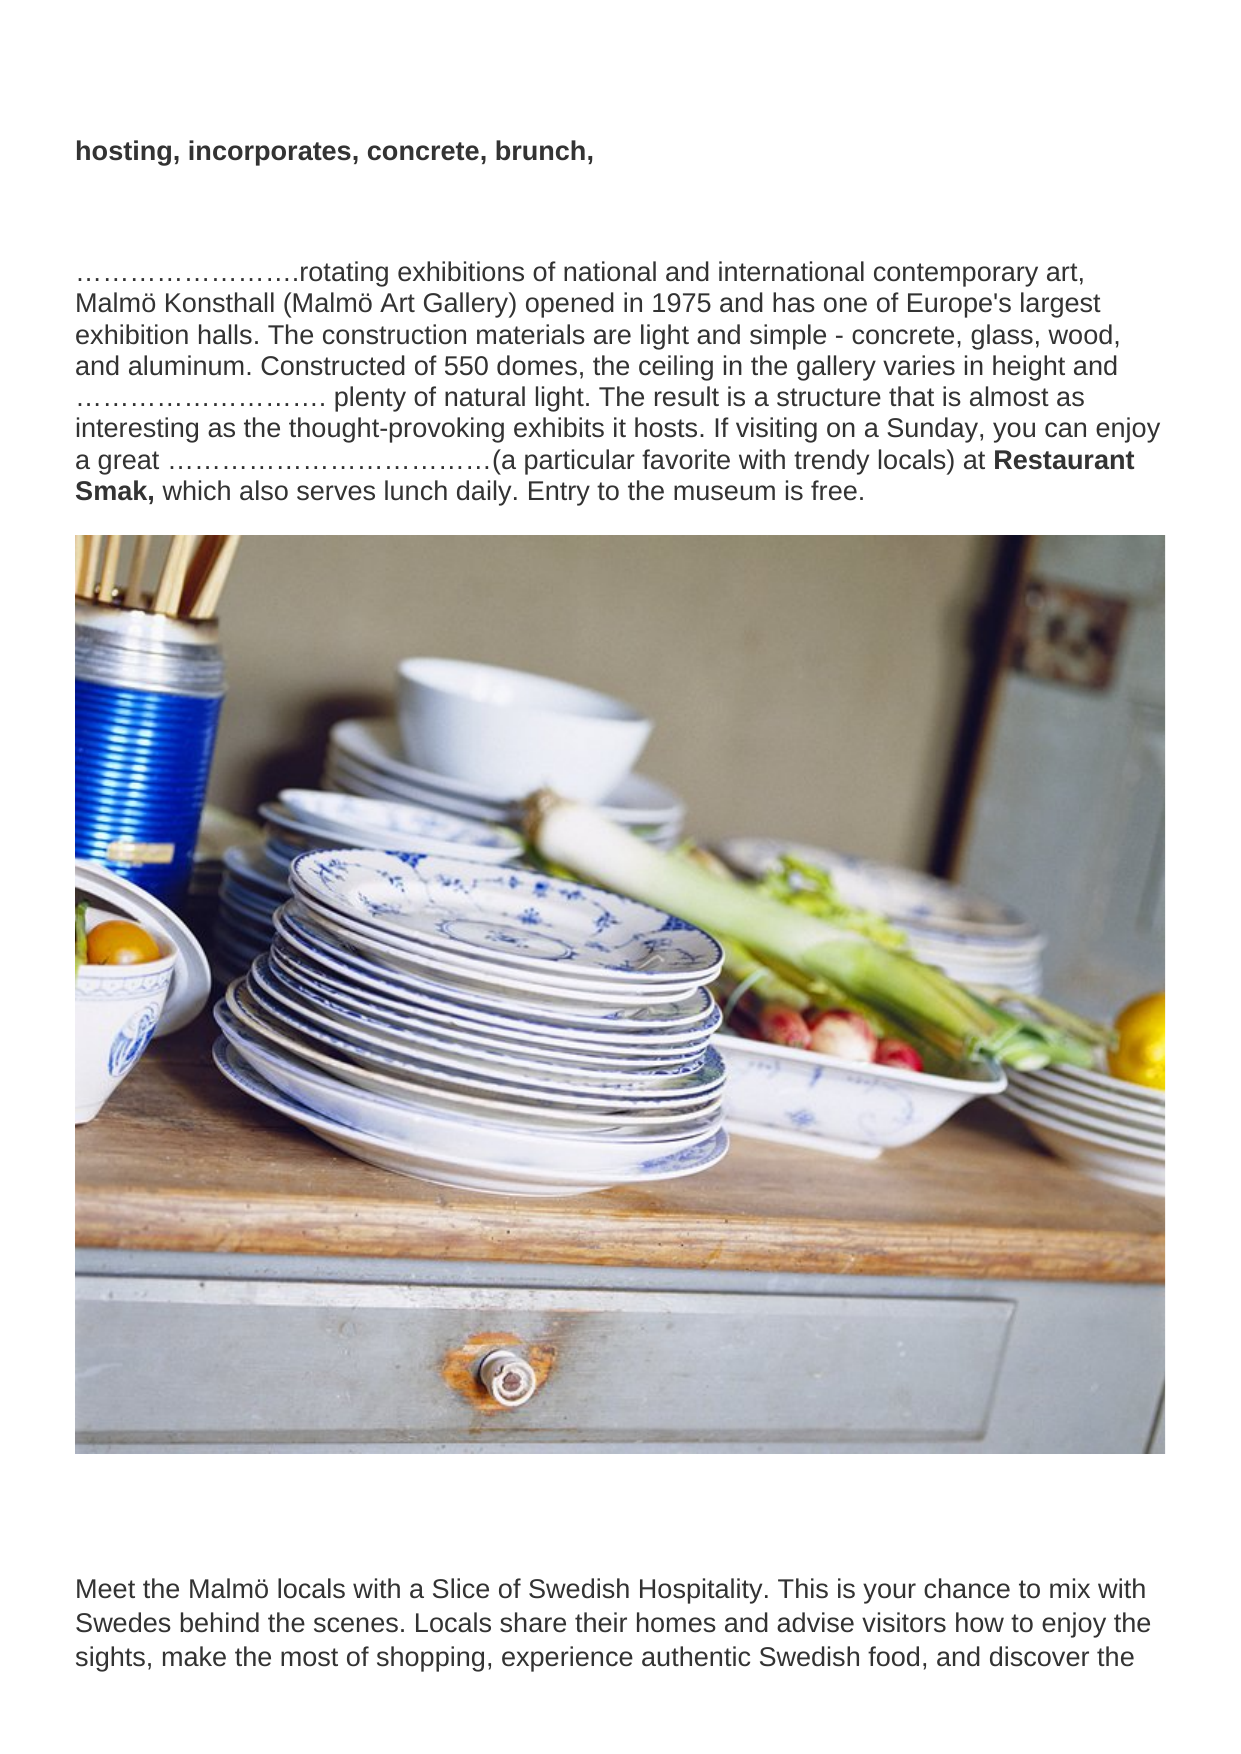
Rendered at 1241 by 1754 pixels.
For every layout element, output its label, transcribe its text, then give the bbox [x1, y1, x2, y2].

text …………………….rotating exhibitions of national and international contemporary art, Malmö Konsthall (Malmö Art Gallery) opened in 1975 and has one of Europe's largest exhibition halls. The construction materials are light and simple - concrete, glass, wood, and aluminum. Constructed of 550 domes, the ceiling in the gallery varies in height and ………………………. plenty of natural light. The result is a structure that is almost as interesting as the thought-provoking exhibits it hosts. If visiting on a Sunday, you can enjoy a great ………………………………(a particular favorite with trendy locals) at Restaurant Smak, which also serves lunch daily. Entry to the museum is free. [75, 256, 1165, 506]
text hosting, incorporates, concrete, brunch, [75, 135, 1165, 167]
picture [75, 535, 1166, 1454]
